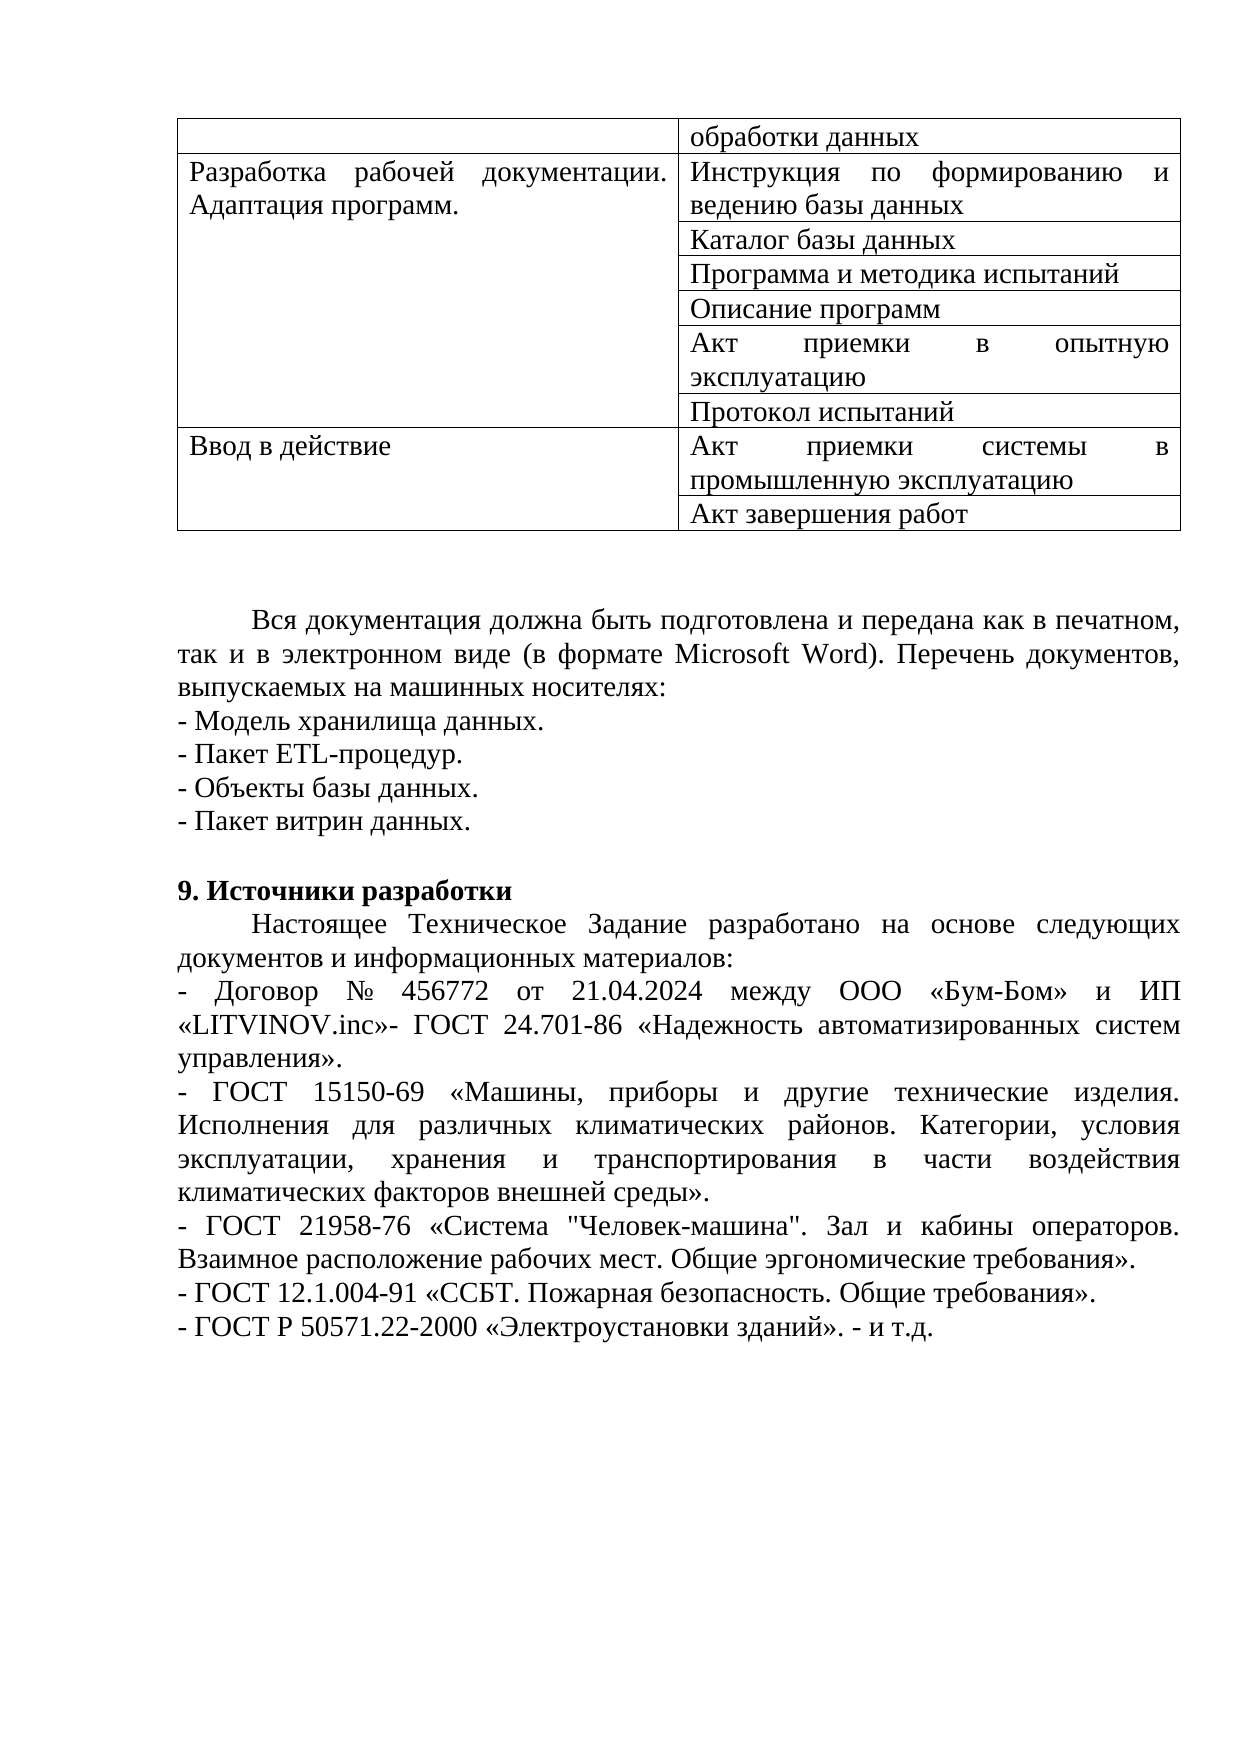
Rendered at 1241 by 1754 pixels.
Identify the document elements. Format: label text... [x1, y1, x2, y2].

text - ГОСТ 12.1.004-91 «ССБТ. Пожарная безопасность. Общие требования». [177, 1275, 1181, 1309]
table_cell Инструкция по формированию и ведению базы данных [679, 154, 1180, 221]
text 9. Источники разработки [177, 873, 1181, 906]
text Вся документация должна быть подготовлена и передана как в печатном, так и в электронном виде (в формате Microsoft Word). Перечень документов, выпускаемых на машинных носителях: [177, 602, 1181, 703]
text - ГОСТ Р 50571.22-2000 «Электроустановки зданий». - и т.д. [177, 1309, 1181, 1342]
table_cell Программа и методика испытаний [679, 256, 1180, 290]
table_cell Ввод в действие [178, 428, 678, 530]
text - Объекты базы данных. [177, 770, 1181, 803]
table_cell Протокол испытаний [679, 394, 1180, 427]
table_cell Разработка рабочей документации. Адаптация программ. [178, 154, 678, 427]
table_cell Каталог базы данных [679, 222, 1180, 255]
text - ГОСТ 15150-69 «Машины, приборы и другие технические изделия. Исполнения для различных климатических районов. Категории, условия эксплуатации, хранения и транспортирования в части воздействия климатических факторов внешней среды». [177, 1074, 1181, 1208]
text - Модель хранилища данных. [177, 703, 1181, 736]
text - ГОСТ 21958-76 «Система "Человек-машина". Зал и кабины операторов. Взаимное расположение рабочих мест. Общие эргономические требования». [177, 1208, 1181, 1275]
text - Пакет витрин данных. [177, 803, 1181, 837]
table_cell Описание программ [679, 291, 1180, 324]
table_cell Акт приемки системы в промышленную эксплуатацию [679, 428, 1180, 495]
text - Договор № 456772 от 21.04.2024 между ООО «Бум-Бом» и ИП «LITVINOV.inc»- ГОСТ 24.701-86 «Надежность автоматизированных систем управления». [177, 973, 1181, 1074]
text Настоящее Техническое Задание разработано на основе следующих документов и информационных материалов: [177, 906, 1181, 973]
table_cell Акт завершения работ [679, 496, 1180, 530]
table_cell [679, 119, 1180, 153]
table_cell Акт приемки в опытную эксплуатацию [679, 326, 1180, 393]
text - Пакет ETL-процедур. [177, 736, 1181, 770]
